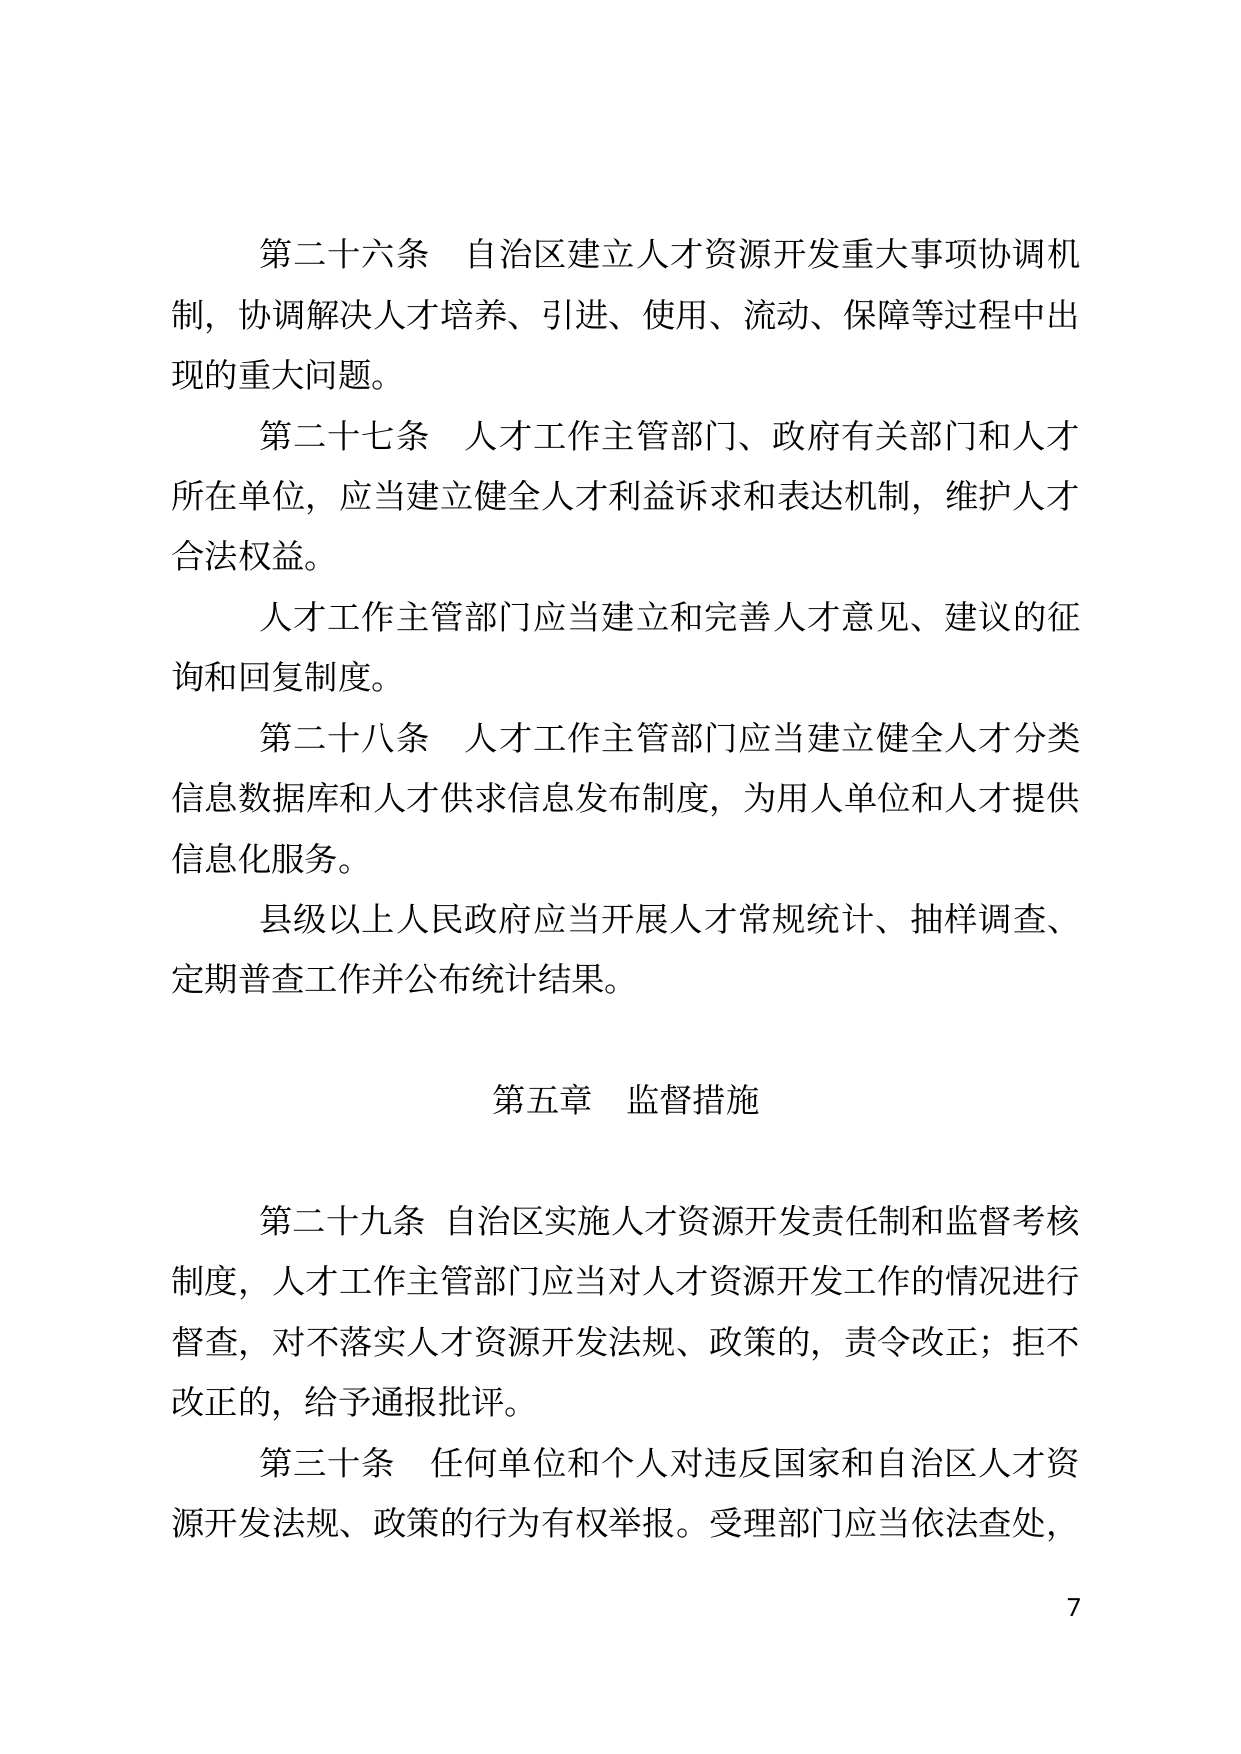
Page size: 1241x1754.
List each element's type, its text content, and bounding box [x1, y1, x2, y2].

text 第二十七条 人才工作主管部门、政府有关部门和人才所在单位，应当建立健全人才利益诉求和表达机制，维护人才合法权益。 [171, 400, 1081, 581]
text 第二十八条 人才工作主管部门应当建立健全人才分类信息数据库和人才供求信息发布制度，为用人单位和人才提供信息化服务。 [171, 702, 1081, 883]
text 人才工作主管部门应当建立和完善人才意见、建议的征询和回复制度。 [171, 581, 1081, 702]
text 第二十六条 自治区建立人才资源开发重大事项协调机制，协调解决人才培养、引进、使用、流动、保障等过程中出现的重大问题。 [171, 218, 1081, 400]
text 第二十九条 自治区实施人才资源开发责任制和监督考核制度，人才工作主管部门应当对人才资源开发工作的情况进行督查，对不落实人才资源开发法规、政策的，责令改正；拒不改正的，给予通报批评。 [171, 1185, 1081, 1427]
text 第五章 监督措施 [171, 1064, 1081, 1125]
text 县级以上人民政府应当开展人才常规统计、抽样调查、定期普查工作并公布统计结果。 [171, 883, 1081, 1004]
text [171, 1427, 1081, 1548]
